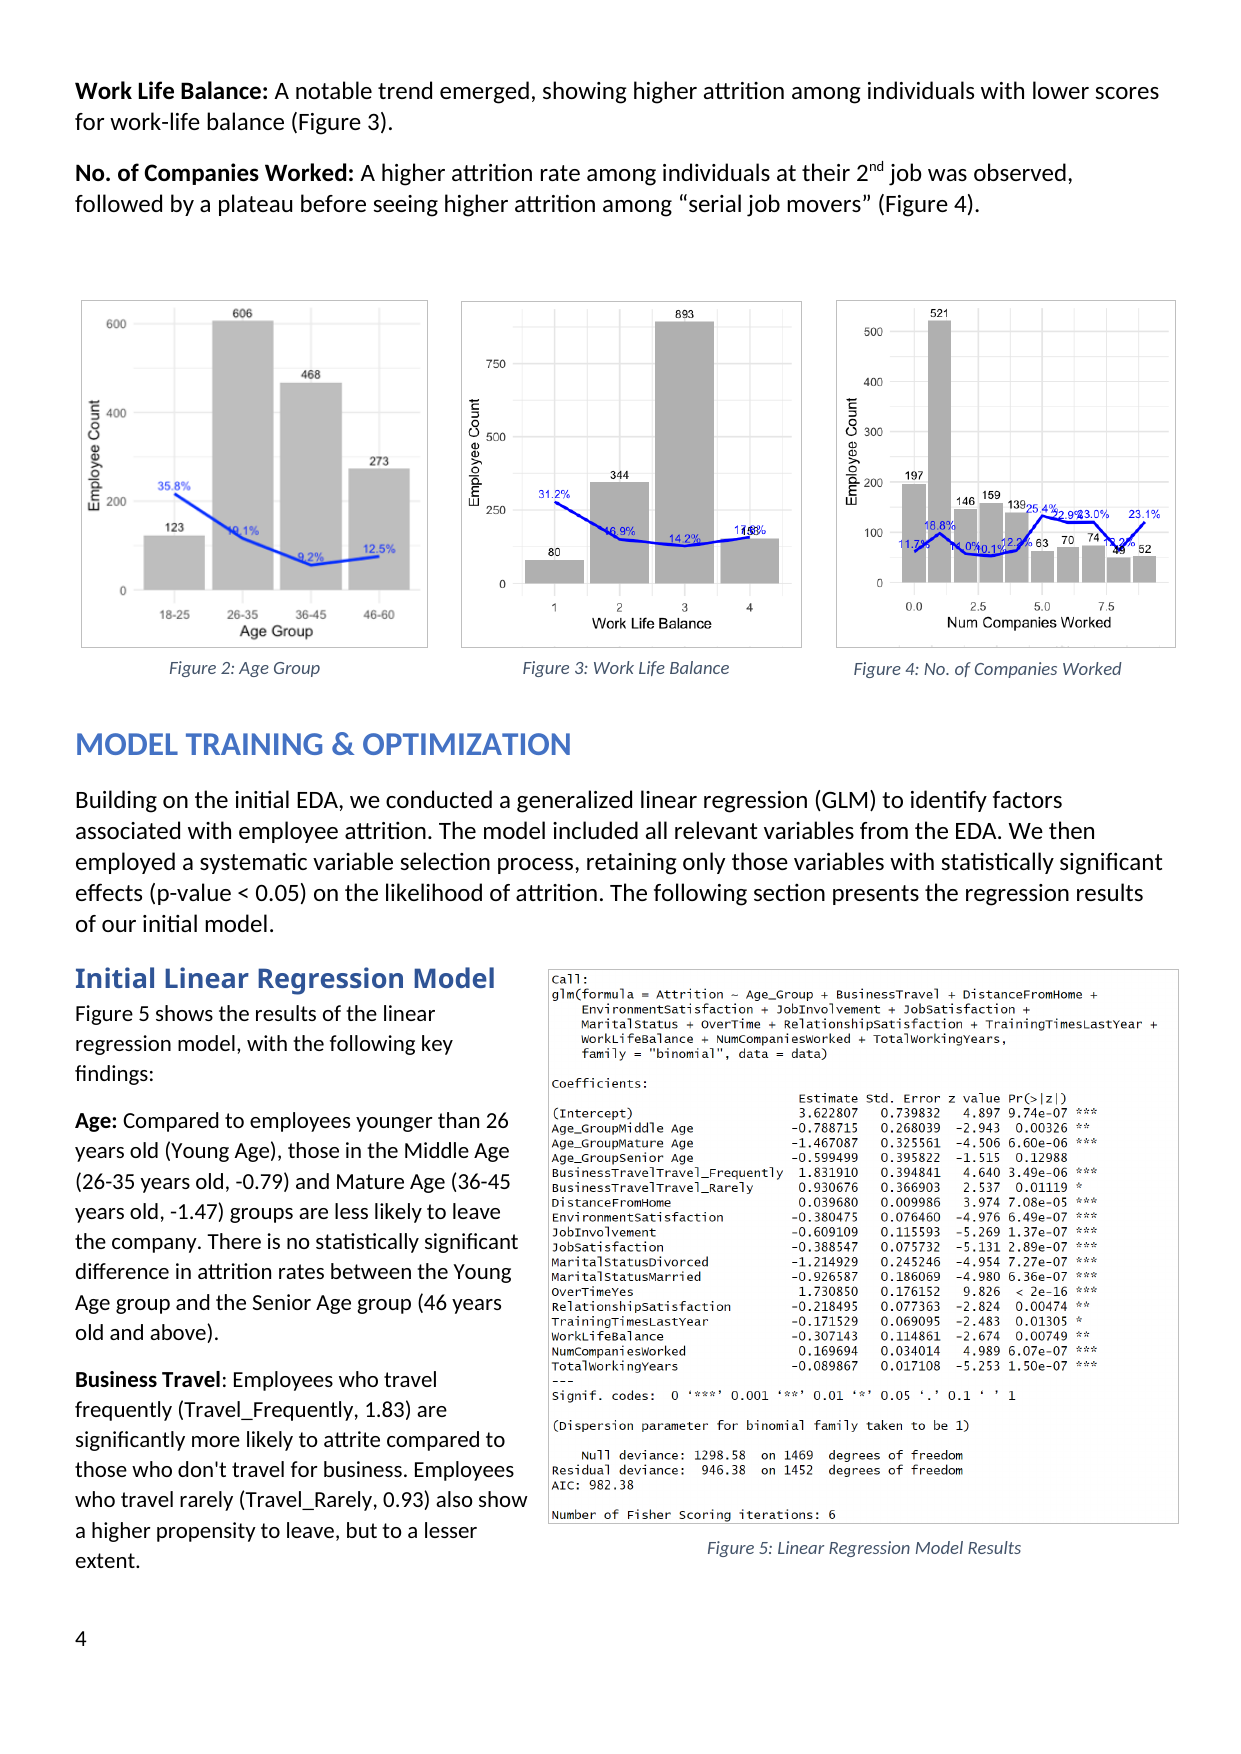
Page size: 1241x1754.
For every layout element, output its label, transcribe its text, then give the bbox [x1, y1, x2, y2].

picture [82, 301, 427, 647]
text Business Travel: Employees who travel frequently (Travel_Frequently, 1.83) are significantly more likely to attrite compared to those who don't travel for business. Employees who travel rarely (Travel_Rarely, 0.93) also show a higher propensity to leave, but to a lesser extent. [75, 1365, 1165, 1574]
text Figure 5 shows the results of the linear regression model, with the following key findings: [75, 999, 548, 1087]
text No. of Companies Worked: A higher attrition rate among individuals at their 2nd job was observed, followed by a plateau before seeing higher attrition among “serial job movers” (Figure 4). [75, 157, 1165, 219]
picture [462, 302, 801, 647]
text Work Life Balance: A notable trend emerged, showing higher attrition among individuals with lower scores for work-life balance (Figure 3). [75, 75, 1165, 137]
text MODEL TRAINING & OPTIMIZATION [75, 700, 1165, 763]
picture [837, 301, 1175, 647]
text Age: Compared to employees younger than 26 years old (Young Age), those in the Middle Age (26-35 years old, -0.79) and Mature Age (36-45 years old, -1.47) groups are less likely to leave the company. There is no statistically significant difference in attrition rates between the Young Age group and the Senior Age group (46 years old and above). [75, 1106, 548, 1346]
text Building on the initial EDA, we conducted a generalized linear regression (GLM) to identify factors associated with employee attrition. The model included all relevant variables from the EDA. We then employed a systematic variable selection process, retaining only those variables with statistically significant effects (p-value < 0.05) on the likelihood of attrition. The following section presents the regression results of our initial model. [75, 784, 1165, 939]
picture [549, 970, 1178, 1523]
subtitle Initial Linear Regression Model [75, 959, 1165, 996]
